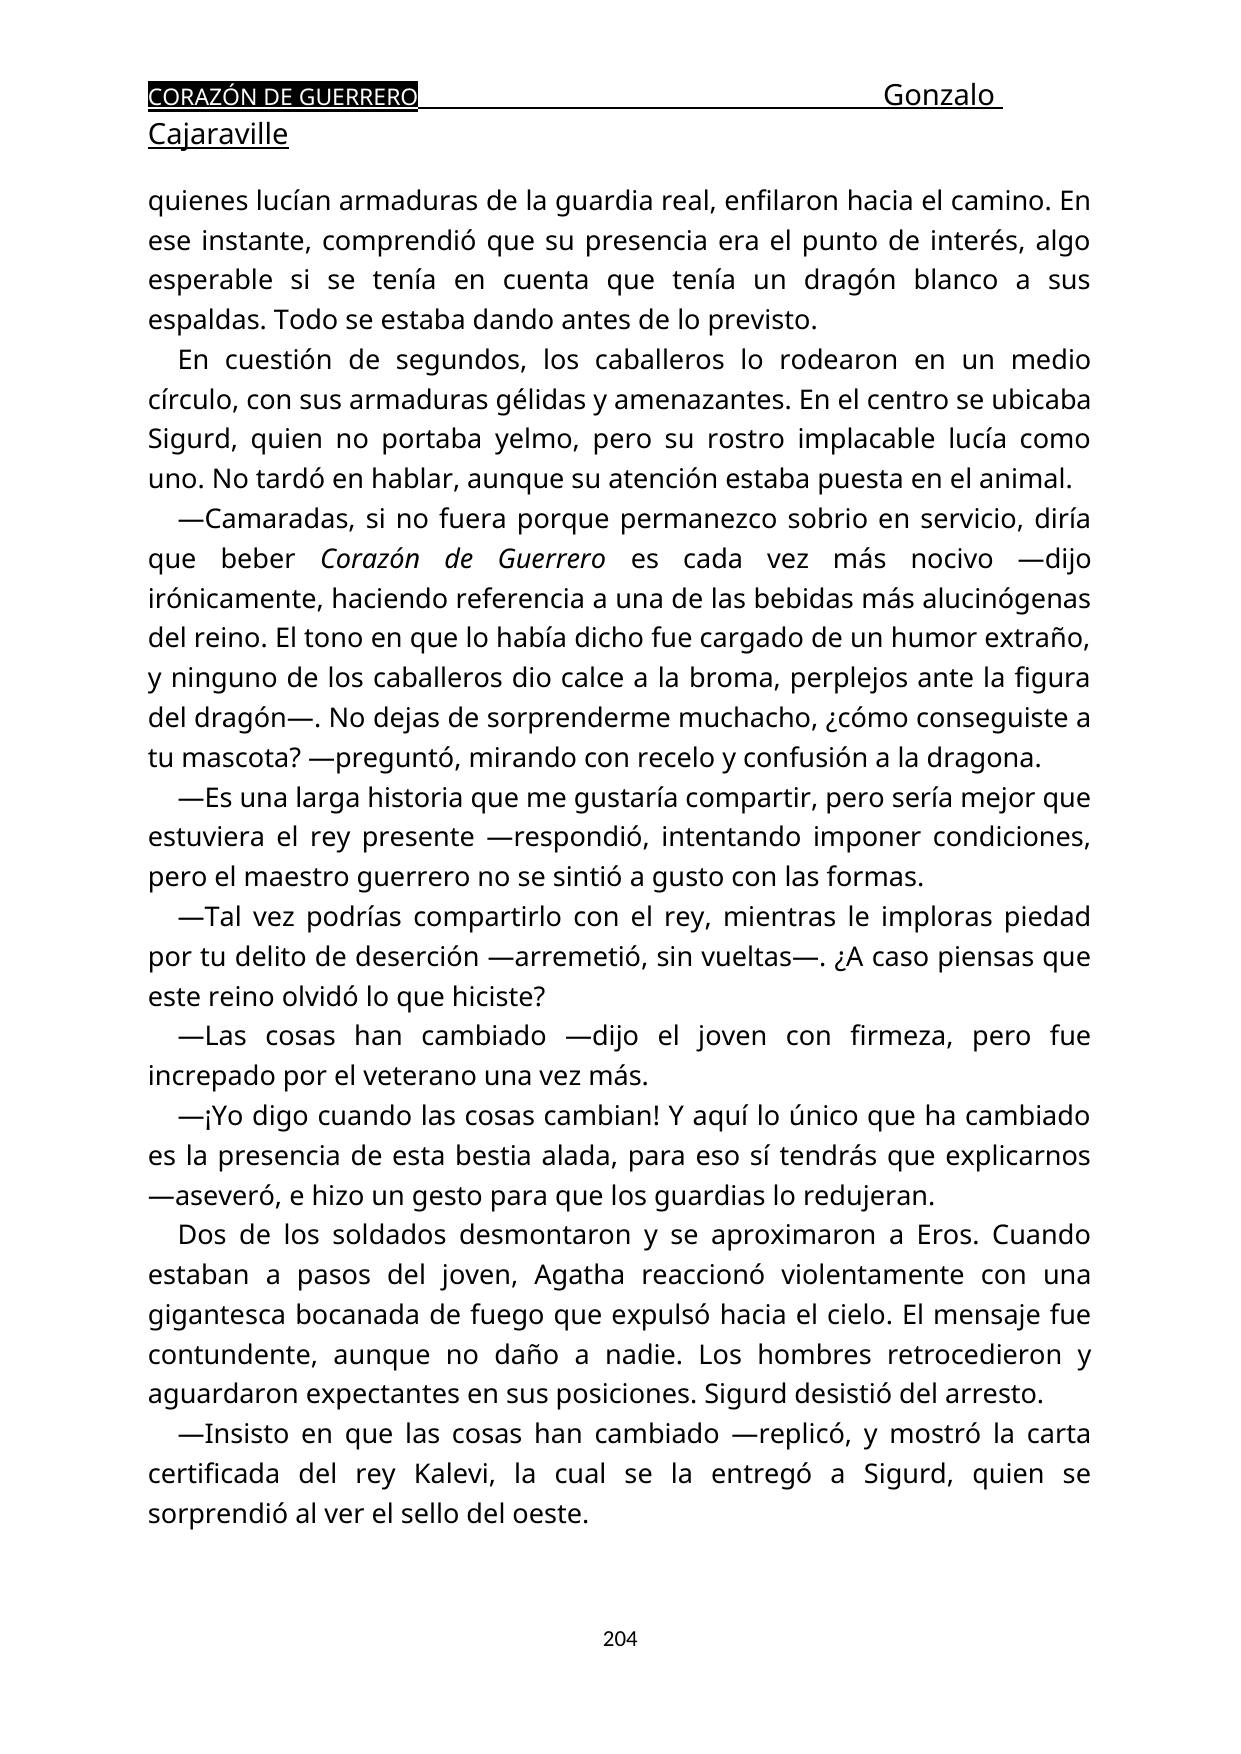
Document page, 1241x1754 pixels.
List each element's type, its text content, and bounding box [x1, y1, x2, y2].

text —Tal vez podrías compartirlo con el rey, mientras le imploras piedad por tu delito de deserción —arremetió, sin vueltas—. ¿A caso piensas que este reino olvidó lo que hiciste? [148, 897, 1092, 1014]
text En cuestión de segundos, los caballeros lo rodearon en un medio círculo, con sus armaduras gélidas y amenazantes. En el centro se ubicaba Sigurd, quien no portaba yelmo, pero su rostro implacable lucía como uno. No tardó en hablar, aunque su atención estaba puesta en el animal. [148, 340, 1092, 497]
text —¡Yo digo cuando las cosas cambian! Y aquí lo único que ha cambiado es la presencia de esta bestia alada, para eso sí tendrás que explicarnos —aseveró, e hizo un gesto para que los guardias lo redujeran. [148, 1096, 1092, 1213]
text —Las cosas han cambiado —dijo el joven con firmeza, pero fue increpado por el veterano una vez más. [148, 1017, 1092, 1093]
text Dos de los soldados desmontaron y se aproximaron a Eros. Cuando estaban a pasos del joven, Agatha reaccionó violentamente con una gigantesca bocanada de fuego que expulsó hacia el cielo. El mensaje fue contundente, aunque no daño a nadie. Los hombres retrocedieron y aguardaron expectantes en sus posiciones. Sigurd desistió del arresto. [148, 1216, 1092, 1412]
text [148, 181, 1092, 337]
text —Insisto en que las cosas han cambiado —replicó, y mostró la carta certificada del rey Kalevi, la cual se la entregó a Sigurd, quien se sorprendió al ver el sello del oeste. [148, 1415, 1092, 1531]
text —Es una larga historia que me gustaría compartir, pero sería mejor que estuviera el rey presente —respondió, intentando imponer condiciones, pero el maestro guerrero no se sintió a gusto con las formas. [148, 778, 1092, 894]
text —Camaradas, si no fuera porque permanezco sobrio en servicio, diría que beber Corazón de Guerrero es cada vez más nocivo —dijo irónicamente, haciendo referencia a una de las bebidas más alucinógenas del reino. El tono en que lo había dicho fue cargado de un humor extraño, y ninguno de los caballeros dio calce a la broma, perplejos ante la figura del dragón—. No dejas de sorprenderme muchacho, ¿cómo conseguiste a tu mascota? —preguntó, mirando con recelo y confusión a la dragona. [148, 499, 1092, 775]
